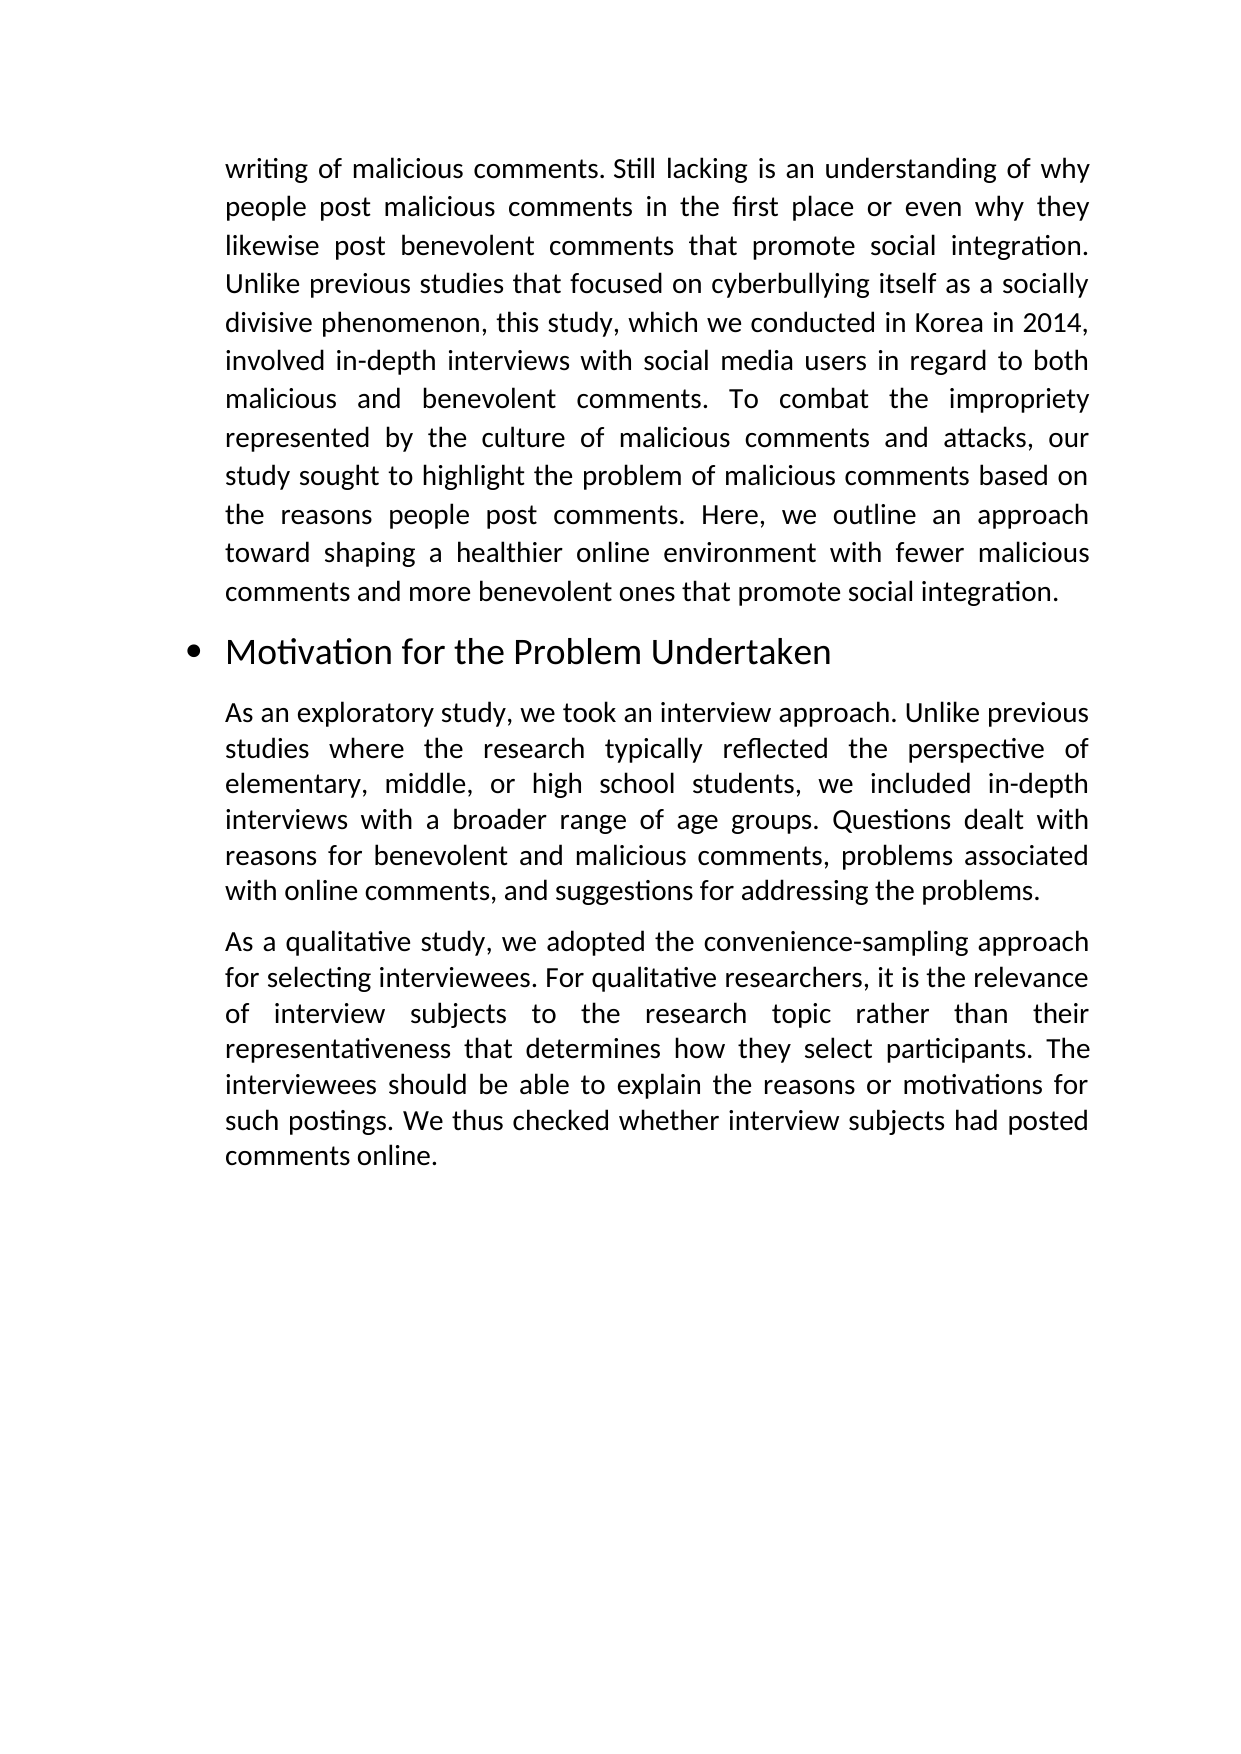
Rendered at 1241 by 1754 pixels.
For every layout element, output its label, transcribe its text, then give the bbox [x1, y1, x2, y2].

text As an exploratory study, we took an interview approach. Unlike previous studies where the research typically reflected the perspective of elementary, middle, or high school students, we included in-depth interviews with a broader range of age groups. Questions dealt with reasons for benevolent and malicious comments, problems associated with online comments, and suggestions for addressing the problems. [225, 694, 1090, 908]
text As a qualitative study, we adopted the convenience-sampling approach for selecting interviewees. For qualitative researchers, it is the relevance of interview subjects to the research topic rather than their representativeness that determines how they select participants. The interviewees should be able to explain the reasons or motivations for such postings. We thus checked whether interview subjects had posted comments online. [225, 923, 1090, 1173]
list Motivation for the Problem Undertaken [187, 628, 1090, 674]
